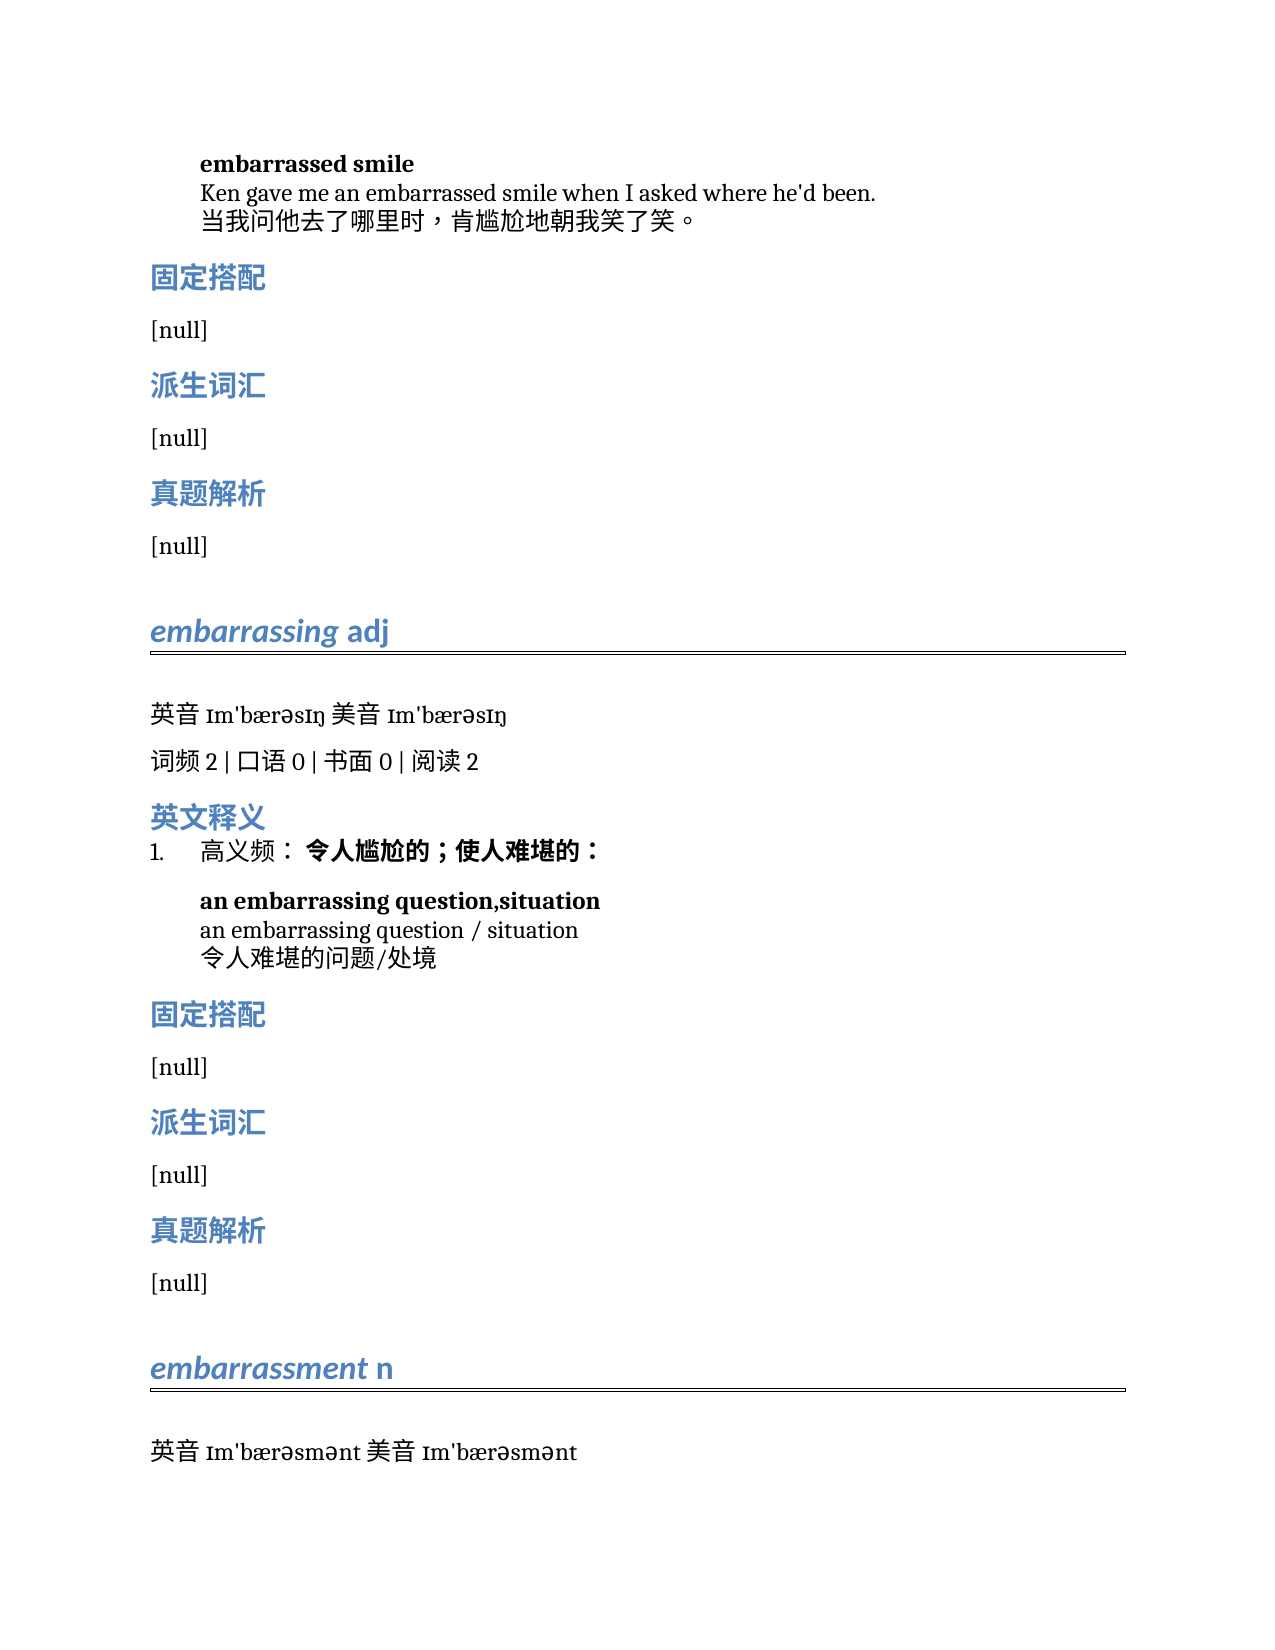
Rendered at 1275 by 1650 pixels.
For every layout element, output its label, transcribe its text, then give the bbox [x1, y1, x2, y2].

text [null] [150, 1268, 1125, 1297]
subtitle 派生词汇 [150, 1102, 1125, 1142]
subtitle 真题解析 [150, 1210, 1125, 1250]
text [null] [150, 532, 1125, 560]
text [null] [150, 423, 1125, 452]
subtitle 真题解析 [150, 473, 1125, 513]
text [null] [150, 1161, 1125, 1189]
text embarrassed smile Ken gave me an embarrassed smile when I asked where he'd been. 当我问他去了哪里时，肯尴尬地朝我笑了笑。 [200, 150, 1075, 236]
subtitle 派生词汇 [150, 365, 1125, 405]
subtitle 固定搭配 [150, 257, 1125, 297]
list 高义频： 令人尴尬的；使人难堪的： [150, 837, 1125, 866]
text 英音 ɪm'bærəsmənt 美音 ɪm'bærəsmənt [150, 1438, 1125, 1466]
text 词频 2 | 口语 0 | 书面 0 | 阅读 2 [150, 748, 1125, 777]
subtitle 固定搭配 [150, 994, 1125, 1034]
text an embarrassing question,situation an embarrassing question / situation 令人难堪的问题/处境 [200, 887, 1075, 973]
subtitle embarrassment n [150, 1347, 1125, 1388]
subtitle 英文释义 [150, 798, 1125, 837]
text 英音 ɪm'bærəsɪŋ 美音 ɪm'bærəsɪŋ [150, 701, 1125, 729]
text [null] [150, 1052, 1125, 1081]
subtitle embarrassing adj [150, 610, 1125, 651]
text [null] [150, 316, 1125, 344]
